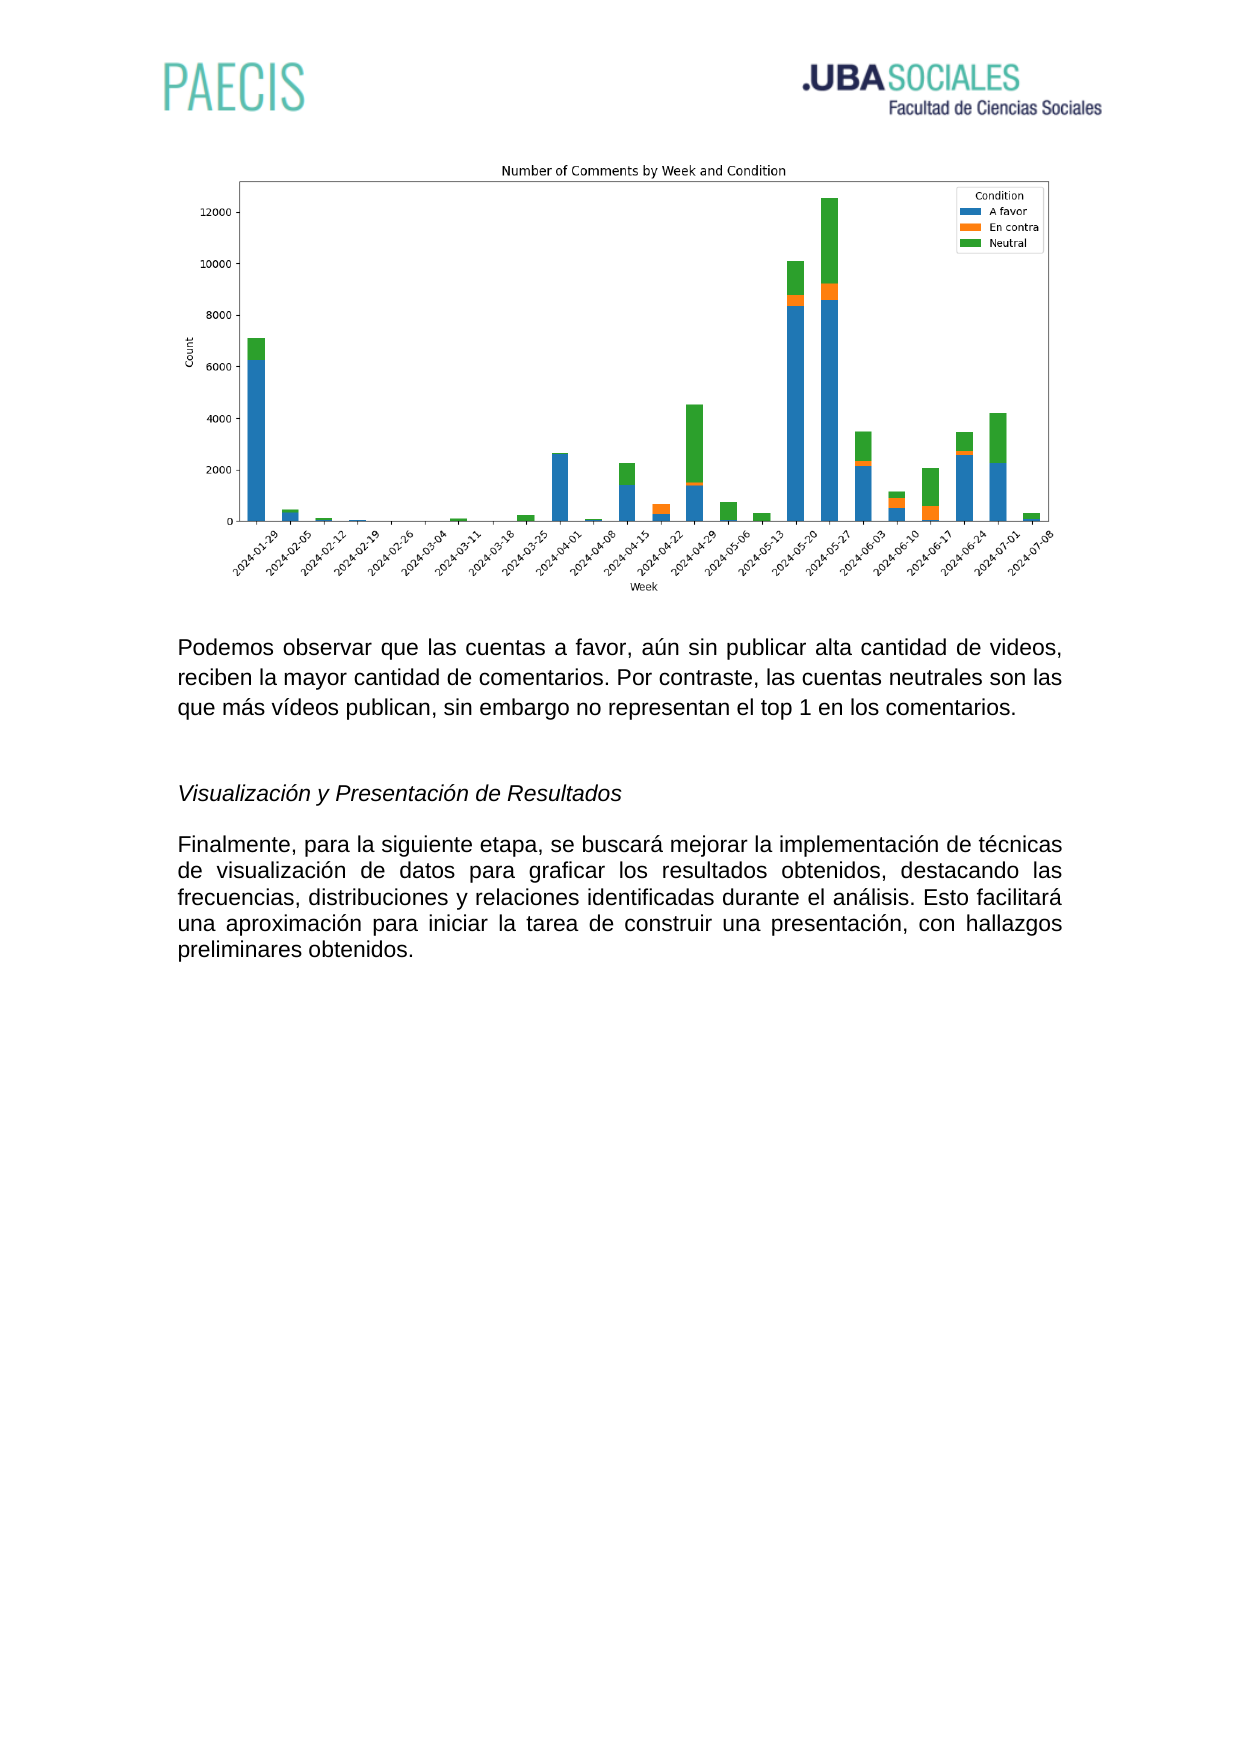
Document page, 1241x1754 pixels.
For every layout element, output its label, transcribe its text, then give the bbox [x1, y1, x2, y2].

text Podemos observar que las cuentas a favor, aún sin publicar alta cantidad de videos, reciben la mayor cantidad de comentarios. Por contraste, las cuentas neutrales son las que más vídeos publican, sin embargo no representan el top 1 en los comentarios. [177, 634, 1063, 721]
text Finalmente, para la siguiente etapa, se buscará mejorar la implementación de técnicas de visualización de datos para graficar los resultados obtenidos, destacando las frecuencias, distribuciones y relaciones identificadas durante el análisis. Esto facilitará una aproximación para iniciar la tarea de construir una presentación, con hallazgos preliminares obtenidos. [177, 831, 1063, 963]
text Visualización y Presentación de Resultados [177, 780, 1063, 806]
picture [96, 5, 1140, 600]
